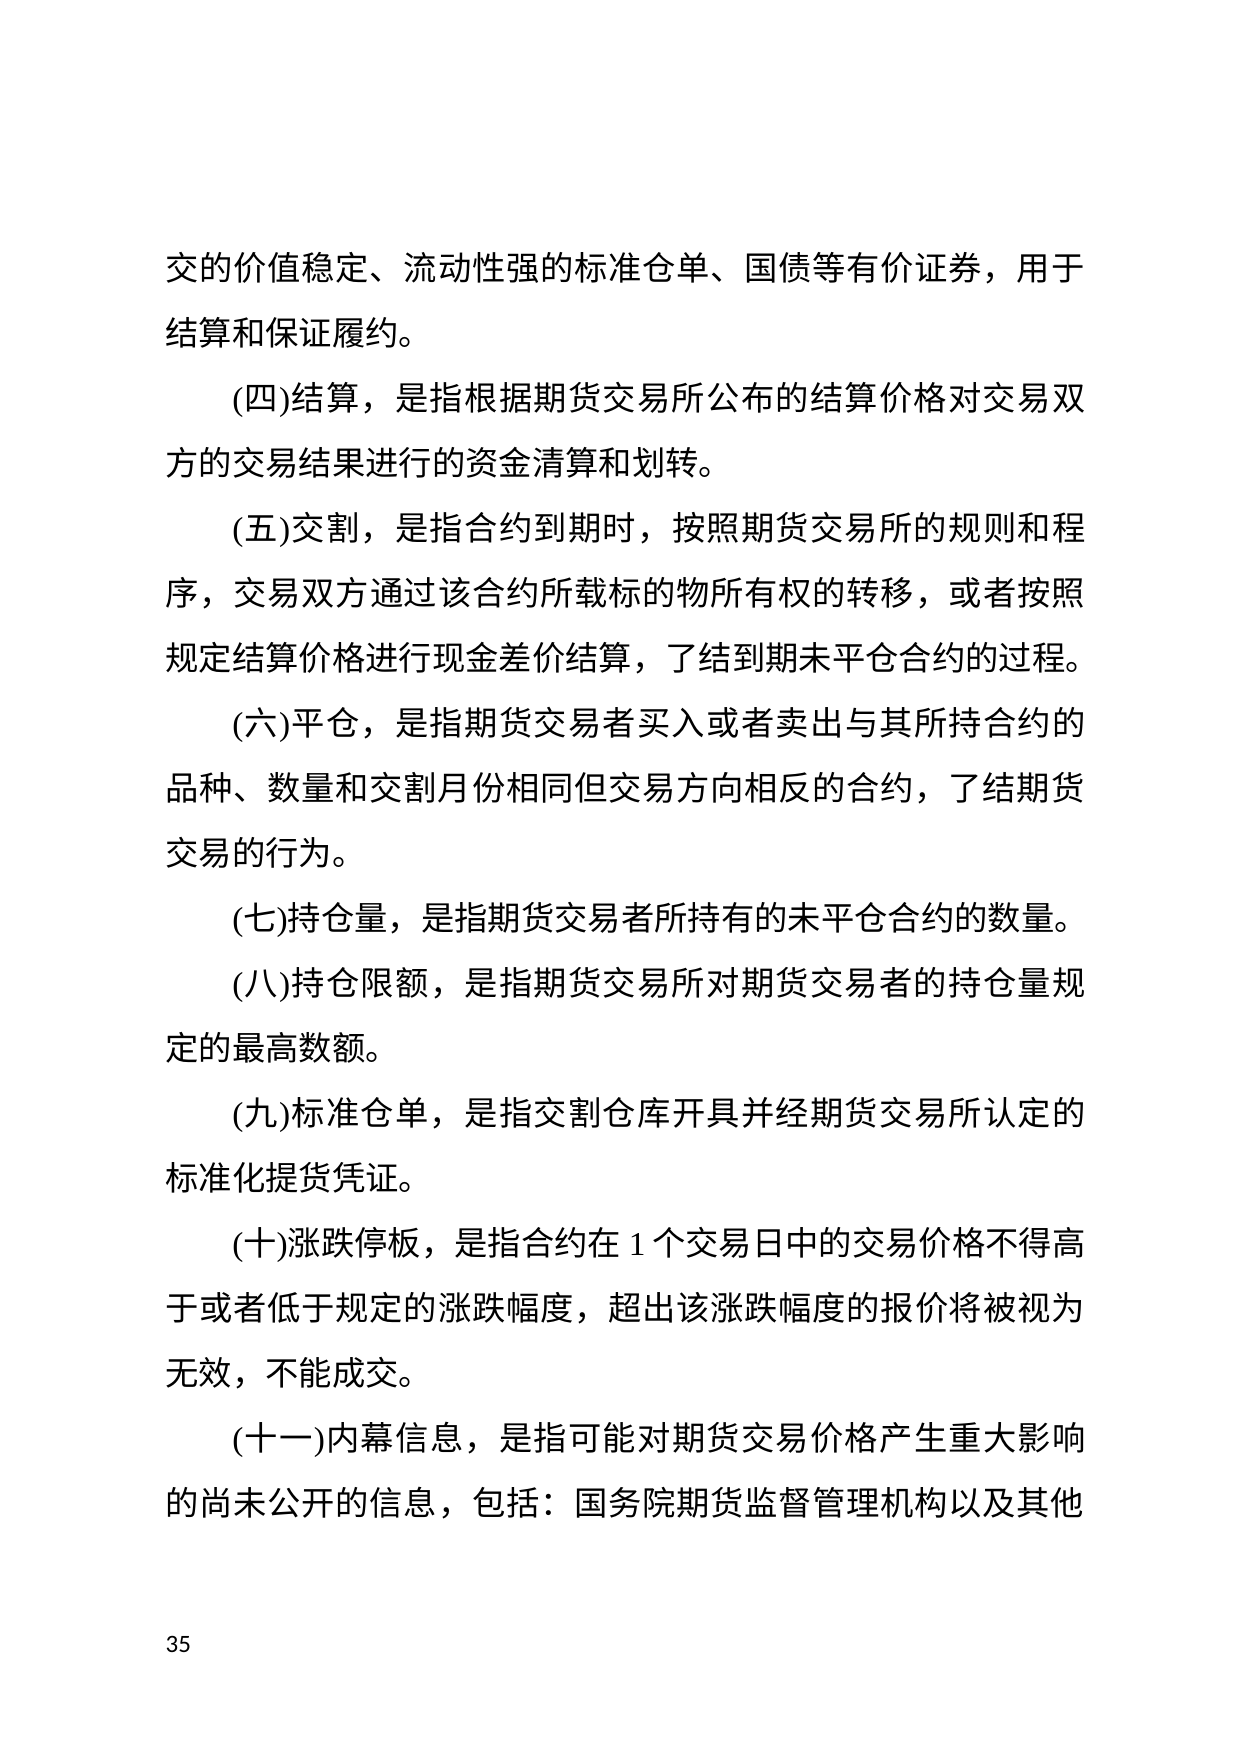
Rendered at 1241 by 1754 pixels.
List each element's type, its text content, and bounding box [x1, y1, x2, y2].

text (八)持仓限额，是指期货交易所对期货交易者的持仓量规定的最高数额。 [165, 948, 1087, 1078]
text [165, 233, 1087, 363]
text (九)标准仓单，是指交割仓库开具并经期货交易所认定的标准化提货凭证。 [165, 1078, 1087, 1208]
text (六)平仓，是指期货交易者买入或者卖出与其所持合约的品种、数量和交割月份相同但交易方向相反的合约，了结期货交易的行为。 [165, 688, 1087, 883]
text (七)持仓量，是指期货交易者所持有的未平仓合约的数量。 [165, 883, 1087, 948]
text (四)结算，是指根据期货交易所公布的结算价格对交易双方的交易结果进行的资金清算和划转。 [165, 363, 1087, 493]
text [165, 1403, 1087, 1533]
text (十)涨跌停板，是指合约在1个交易日中的交易价格不得高于或者低于规定的涨跌幅度，超出该涨跌幅度的报价将被视为无效，不能成交。 [165, 1208, 1087, 1403]
text (五)交割，是指合约到期时，按照期货交易所的规则和程序，交易双方通过该合约所载标的物所有权的转移，或者按照规定结算价格进行现金差价结算，了结到期未平仓合约的过程。 [165, 493, 1087, 688]
